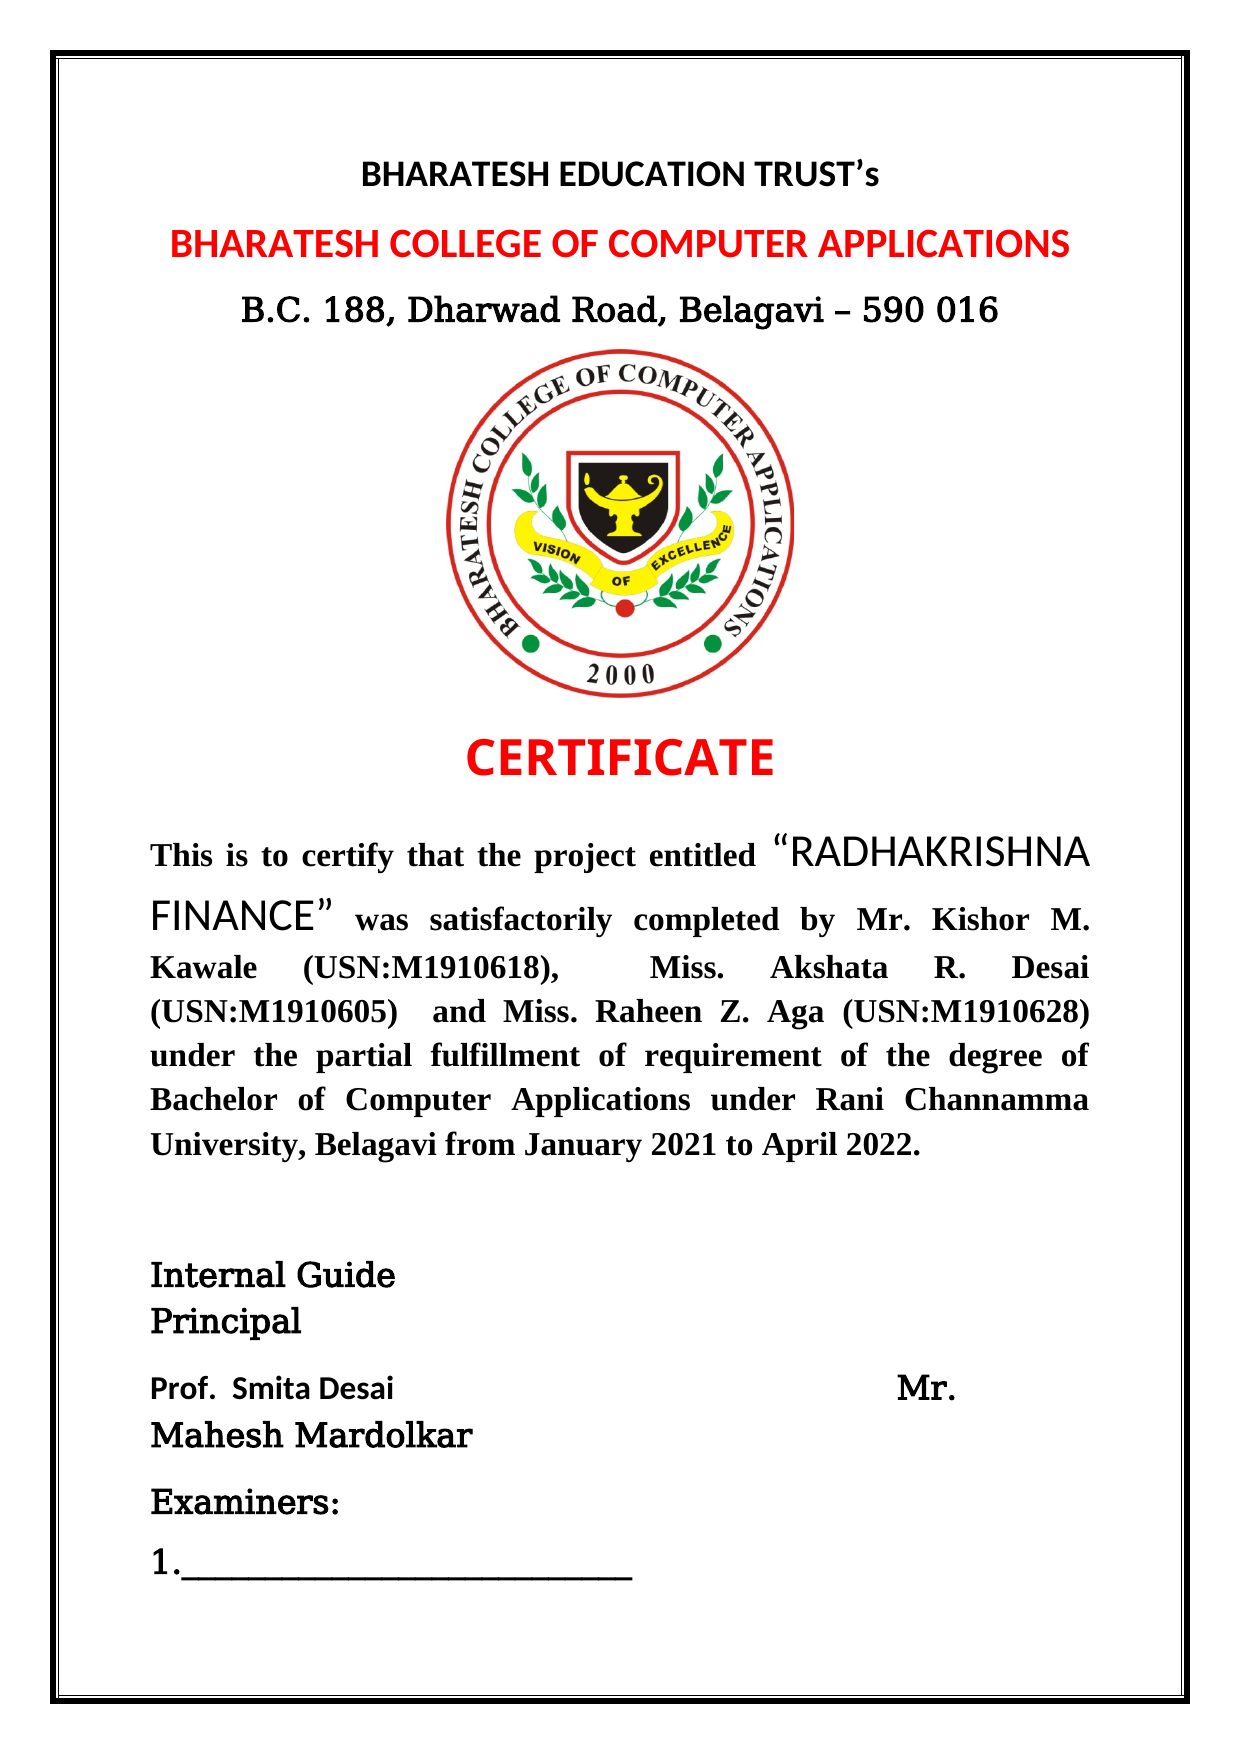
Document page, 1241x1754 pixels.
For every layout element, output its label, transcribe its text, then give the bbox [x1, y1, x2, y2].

text Internal Guide Principal [150, 1253, 1090, 1339]
text B.C. 188, Dharwad Road, Belagavi – 590 016 [150, 288, 1090, 328]
text 1.___________________________ [150, 1540, 1090, 1580]
text This is to certify that the project entitled “RADHAKRISHNA FINANCE” was satisfactorily completed by Mr. Kishor M. Kawale (USN:M1910618), Miss. Akshata R. Desai (USN:M1910605) and Miss. Raheen Z. Aga (USN:M1910628) under the partial fulfillment of requirement of the degree of Bachelor of Computer Applications under Rani Channamma University, Belagavi from January 2021 to April 2022. [150, 822, 1090, 1162]
text CERTIFICATE [150, 722, 1090, 791]
text BHARATESH COLLEGE OF COMPUTER APPLICATIONS [150, 217, 1090, 267]
text Examiners: [150, 1480, 1090, 1520]
text BHARATESH EDUCATION TRUST’s [150, 150, 1090, 196]
text Prof. Smita Desai Mr. Mahesh Mardolkar [150, 1366, 1090, 1454]
picture [446, 349, 795, 698]
